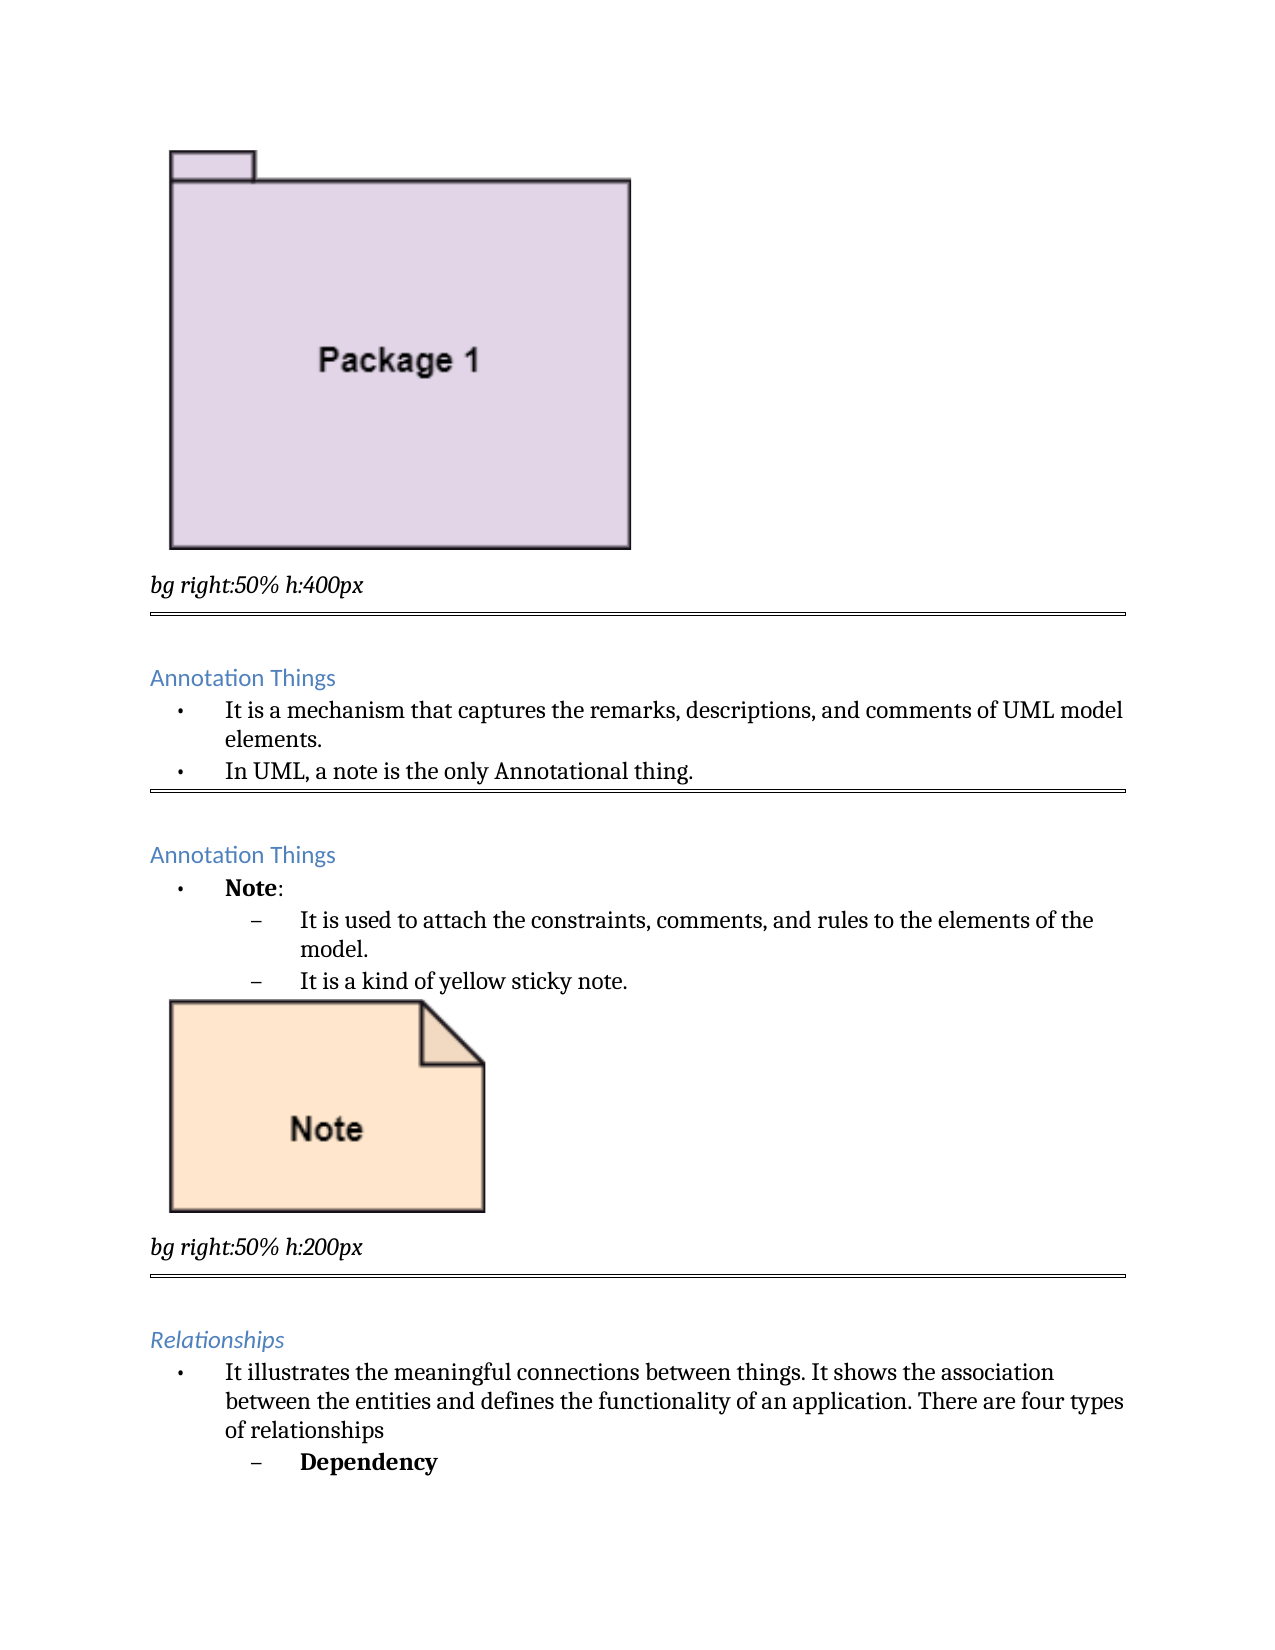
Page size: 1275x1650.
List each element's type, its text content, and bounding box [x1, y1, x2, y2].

picture [168, 999, 486, 1213]
picture [168, 150, 632, 550]
subtitle Annotation Things [150, 839, 1125, 870]
subtitle Relationships [150, 1324, 1125, 1354]
list It is a kind of yellow sticky note. [250, 967, 1125, 996]
subtitle Annotation Things [150, 662, 1125, 692]
list It is used to attach the constraints, comments, and rules to the elements of the model. [250, 906, 1125, 963]
list Dependency [250, 1448, 1125, 1477]
list It is a mechanism that captures the remarks, descriptions, and comments of UML model elements. [175, 696, 1125, 753]
text bg right:50% h:200px [150, 1233, 1125, 1262]
text bg right:50% h:400px [150, 571, 1125, 599]
list In UML, a note is the only Annotational thing. [175, 757, 1125, 786]
list Note: [175, 873, 1125, 902]
list It illustrates the meaningful connections between things. It shows the association between the entities and defines the functionality of an application. There are four types of relationships [175, 1358, 1125, 1444]
